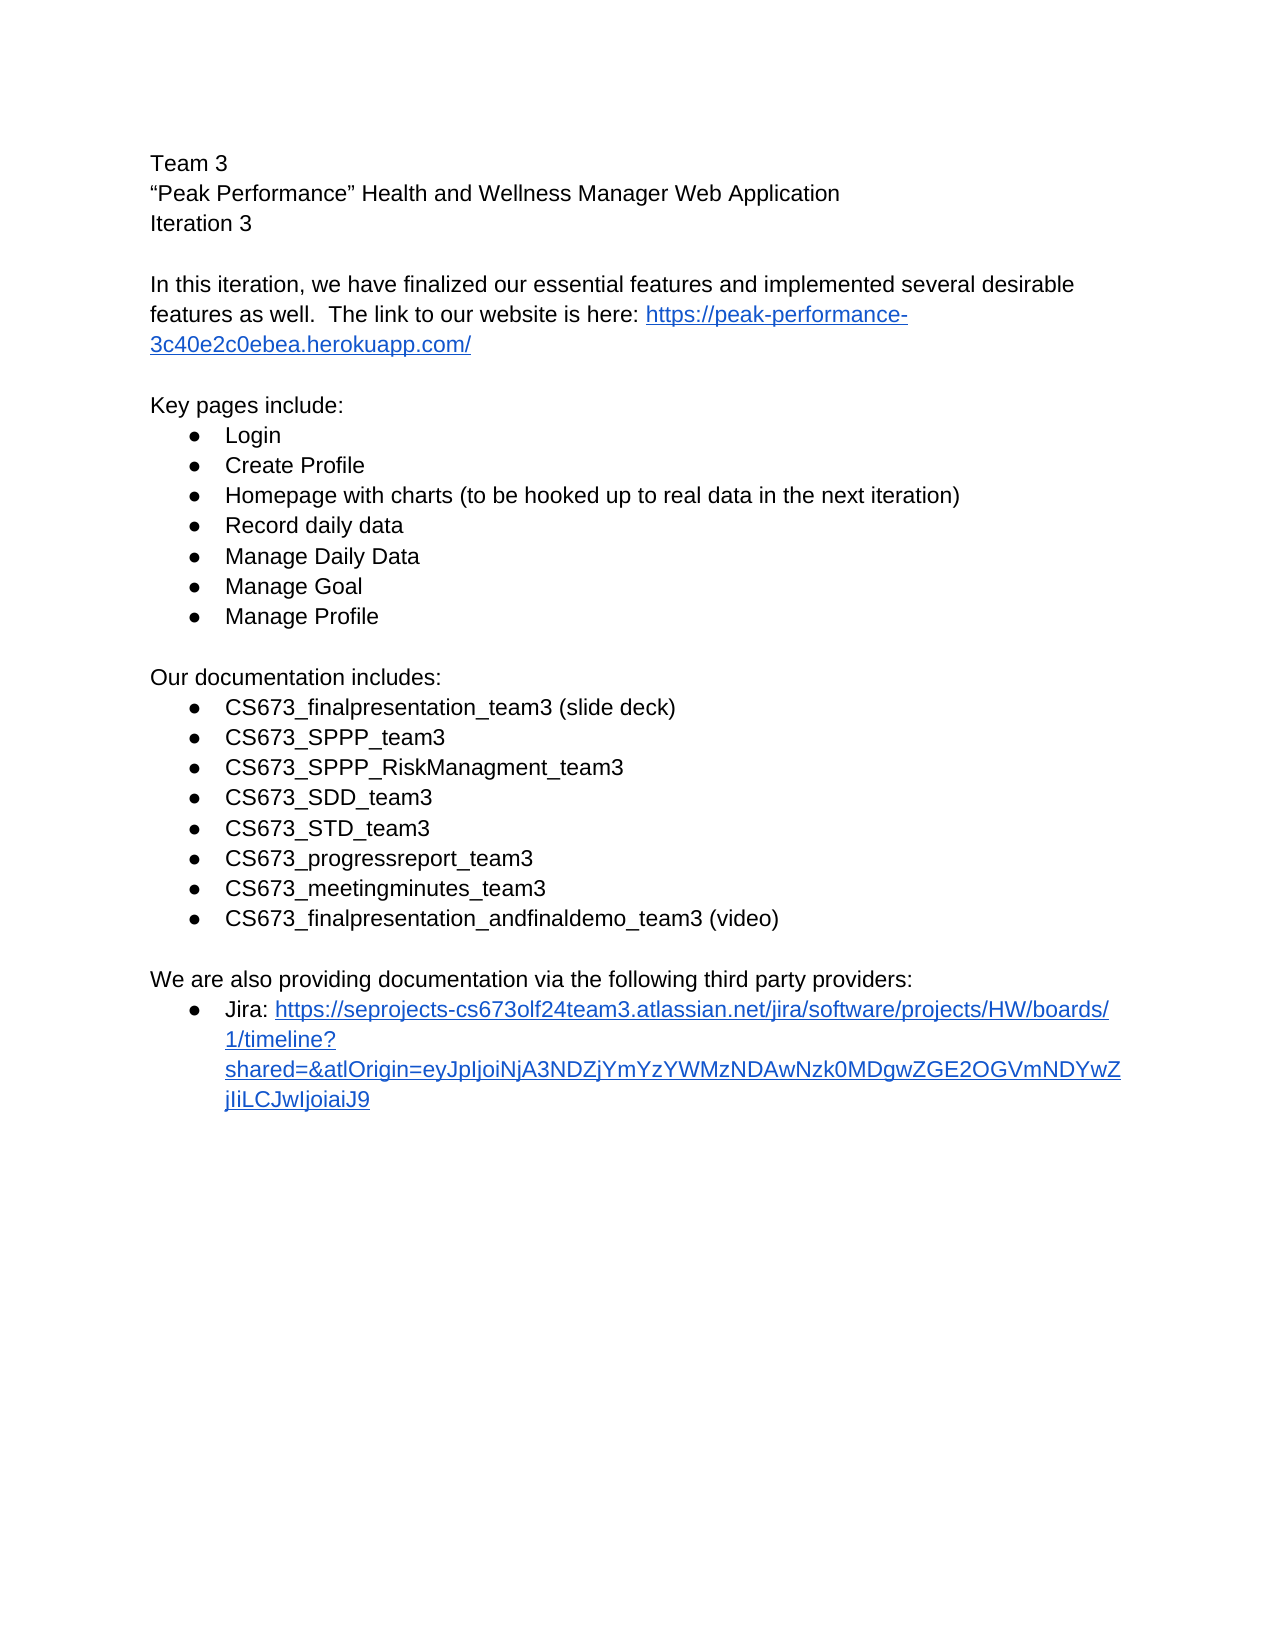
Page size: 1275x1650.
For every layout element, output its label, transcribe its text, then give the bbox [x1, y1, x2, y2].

list Manage Profile [187, 603, 1125, 629]
list Login [187, 422, 1125, 448]
list Record daily data [187, 512, 1125, 539]
text Key pages include: [150, 392, 1125, 418]
text Team 3 [150, 150, 1125, 176]
list CS673_finalpresentation_team3 (slide deck) [187, 694, 1125, 720]
text In this iteration, we have finalized our essential features and implemented several desirable features as well. The link to our website is here: https://peak-performance-3c40e2c0ebea.herokuapp.com/ [150, 271, 1125, 358]
list CS673_progressreport_team3 [187, 845, 1125, 871]
list Jira: https://seprojects-cs673olf24team3.atlassian.net/jira/software/projects/HW/boards/1/timeline?shared=&atlOrigin=eyJpIjoiNjA3NDZjYmYzYWMzNDAwNzk0MDgwZGE2OGVmNDYwZjIiLCJwIjoiaiJ9 [187, 996, 1125, 1113]
list Homepage with charts (to be hooked up to real data in the next iteration) [187, 482, 1125, 509]
list Create Profile [187, 452, 1125, 478]
list CS673_finalpresentation_andfinaldemo_team3 (video) [187, 905, 1125, 932]
list Manage Daily Data [187, 543, 1125, 569]
list Manage Goal [187, 573, 1125, 599]
list CS673_STD_team3 [187, 814, 1125, 841]
list CS673_meetingminutes_team3 [187, 875, 1125, 901]
list CS673_SDD_team3 [187, 784, 1125, 811]
text “Peak Performance” Health and Wellness Manager Web Application [150, 180, 1125, 207]
text We are also providing documentation via the following third party providers: [150, 966, 1125, 992]
text Iteration 3 [150, 210, 1125, 237]
list CS673_SPPP_RiskManagment_team3 [187, 754, 1125, 781]
list CS673_SPPP_team3 [187, 724, 1125, 750]
text Our documentation includes: [150, 663, 1125, 690]
